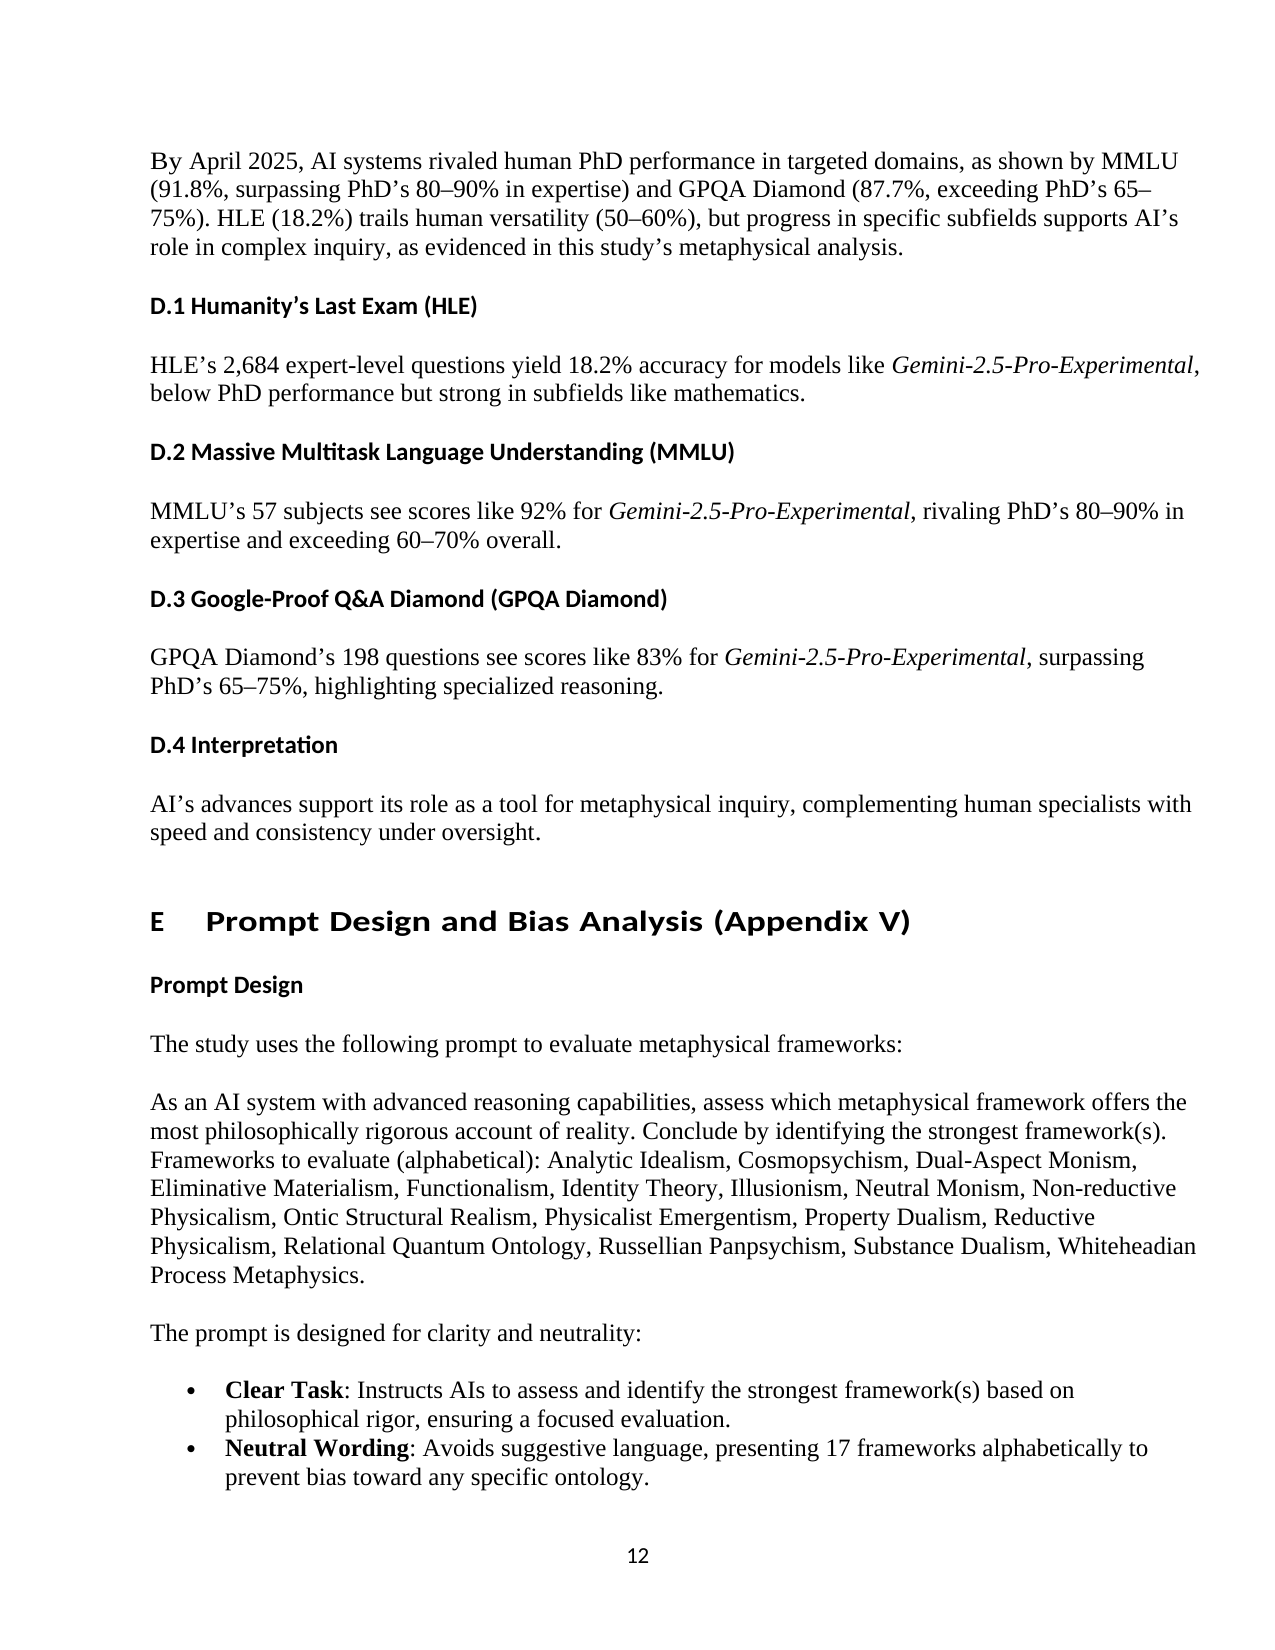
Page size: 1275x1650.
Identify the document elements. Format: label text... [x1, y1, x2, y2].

subtitle D.4 Interpretation [150, 729, 1200, 759]
text As an AI system with advanced reasoning capabilities, assess which metaphysical framework offers the most philosophically rigorous account of reality. Conclude by identifying the strongest framework(s). Frameworks to evaluate (alphabetical): Analytic Idealism, Cosmopsychism, Dual-Aspect Monism, Eliminative Materialism, Functionalism, Identity Theory, Illusionism, Neutral Monism, Non-reductive Physicalism, Ontic Structural Realism, Physicalist Emergentism, Property Dualism, Reductive Physicalism, Relational Quantum Ontology, Russellian Panpsychism, Substance Dualism, Whiteheadian Process Metaphysics. [150, 1087, 1200, 1288]
subtitle D.2 Massive Multitask Language Understanding (MMLU) [150, 436, 1200, 467]
subtitle Prompt Design and Bias Analysis (Appendix V) [150, 903, 1200, 939]
text MMLU’s 57 subjects see scores like 92% for Gemini-2.5-Pro-Experimental, rivaling PhD’s 80–90% in expertise and exceeding 60–70% overall. [150, 496, 1200, 553]
list Neutral Wording: Avoids suggestive language, presenting 17 frameworks alphabetically to prevent bias toward any specific ontology. [187, 1462, 1200, 1520]
subtitle D.1 Humanity’s Last Exam (HLE) [150, 290, 1200, 321]
text By April 2025, AI systems rivaled human PhD performance in targeted domains, as shown by MMLU (91.8%, surpassing PhD’s 80–90% in expertise) and GPQA Diamond (87.7%, exceeding PhD’s 65–75%). HLE (18.2%) trails human versatility (50–60%), but progress in specific subfields supports AI’s role in complex inquiry, as evidenced in this study’s metaphysical analysis. [150, 146, 1200, 261]
text The study uses the following prompt to evaluate metaphysical frameworks: [150, 1029, 1200, 1058]
text The prompt is designed for clarity and neutrality: [150, 1318, 1200, 1346]
subtitle D.3 Google-Proof Q&A Diamond (GPQA Diamond) [150, 583, 1200, 613]
list Clear Task: Instructs AIs to assess and identify the strongest framework(s) based on philosophical rigor, ensuring a focused evaluation. [187, 1376, 1200, 1433]
text GPQA Diamond’s 198 questions see scores like 83% for Gemini-2.5-Pro-Experimental, surpassing PhD’s 65–75%, highlighting specialized reasoning. [150, 642, 1200, 700]
text HLE’s 2,684 expert-level questions yield 18.2% accuracy for models like Gemini-2.5-Pro-Experimental, below PhD performance but strong in subfields like mathematics. [150, 350, 1200, 407]
text AI’s advances support its role as a tool for metaphysical inquiry, complementing human specialists with speed and consistency under oversight. [150, 789, 1200, 846]
subtitle Prompt Design [150, 969, 1200, 1000]
